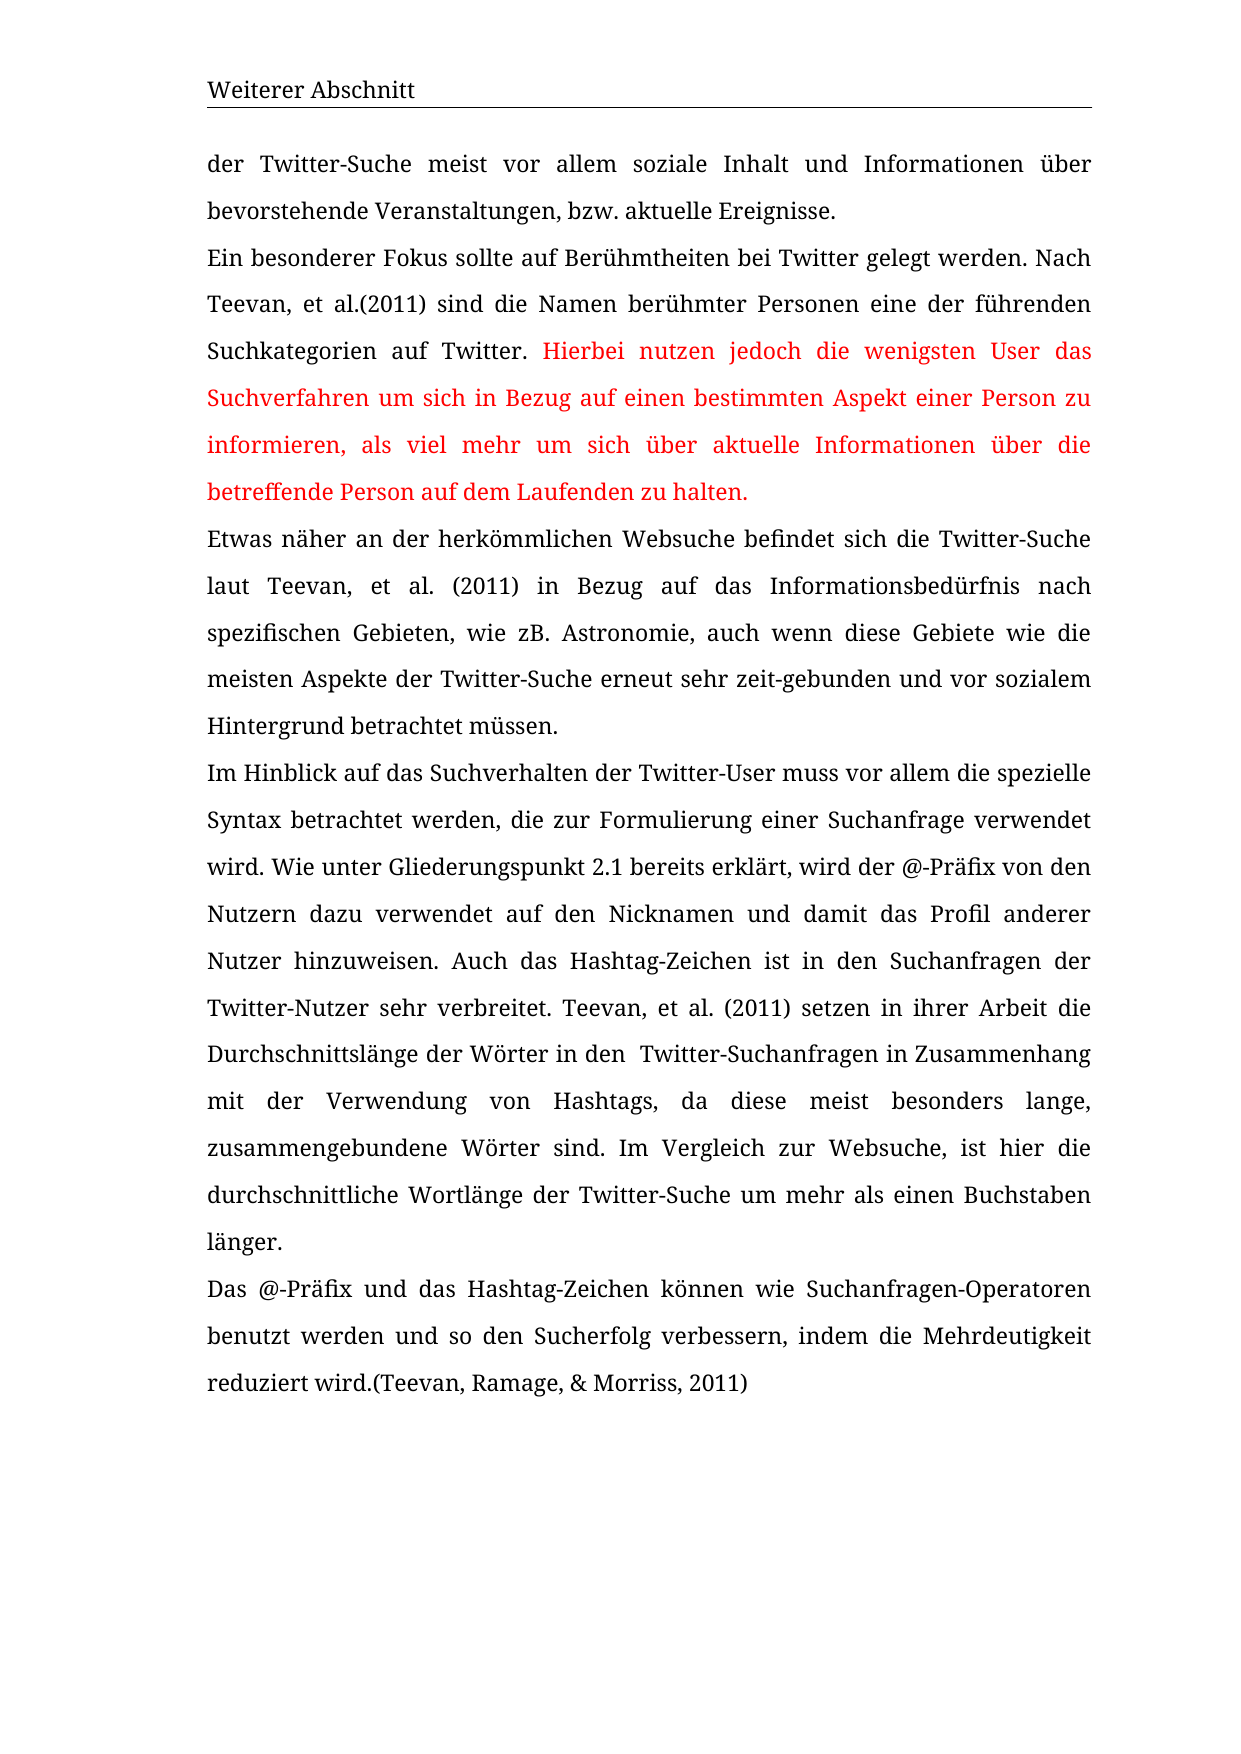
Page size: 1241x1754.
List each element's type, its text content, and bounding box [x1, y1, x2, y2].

text Ein besonderer Fokus sollte auf Berühmtheiten bei Twitter gelegt werden. Nach Teevan, et al.(2011) sind die Namen berühmter Personen eine der führenden Suchkategorien auf Twitter. Hierbei nutzen jedoch die wenigsten User das Suchverfahren um sich in Bezug auf einen bestimmten Aspekt einer Person zu informieren, als viel mehr um sich über aktuelle Informationen über die betreffende Person auf dem Laufenden zu halten. [207, 241, 1092, 507]
text Das @-Präfix und das Hashtag-Zeichen können wie Suchanfragen-Operatoren benutzt werden und so den Sucherfolg verbessern, indem die Mehrdeutigkeit reduziert wird.(Teevan, Ramage, & Morriss, 2011) [207, 1273, 1092, 1398]
text Im Hinblick auf das Suchverhalten der Twitter-User muss vor allem die spezielle Syntax betrachtet werden, die zur Formulierung einer Suchanfrage verwendet wird. Wie unter Gliederungspunkt 2.1 bereits erklärt, wird der @-Präfix von den Nutzern dazu verwendet auf den Nicknamen und damit das Profil anderer Nutzer hinzuweisen. Auch das Hashtag-Zeichen ist in den Suchanfragen der Twitter-Nutzer sehr verbreitet. Teevan, et al. (2011) setzen in ihrer Arbeit die Durchschnittslänge der Wörter in den Twitter-Suchanfragen in Zusammenhang mit der Verwendung von Hashtags, da diese meist besonders lange, zusammengebundene Wörter sind. Im Vergleich zur Websuche, ist hier die durchschnittliche Wortlänge der Twitter-Suche um mehr als einen Buchstaben länger. [207, 757, 1092, 1257]
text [207, 148, 1092, 226]
text Etwas näher an der herkömmlichen Websuche befindet sich die Twitter-Suche laut Teevan, et al. (2011) in Bezug auf das Informationsbedürfnis nach spezifischen Gebieten, wie zB. Astronomie, auch wenn diese Gebiete wie die meisten Aspekte der Twitter-Suche erneut sehr zeit-gebunden und vor sozialem Hintergrund betrachtet müssen. [207, 523, 1092, 741]
